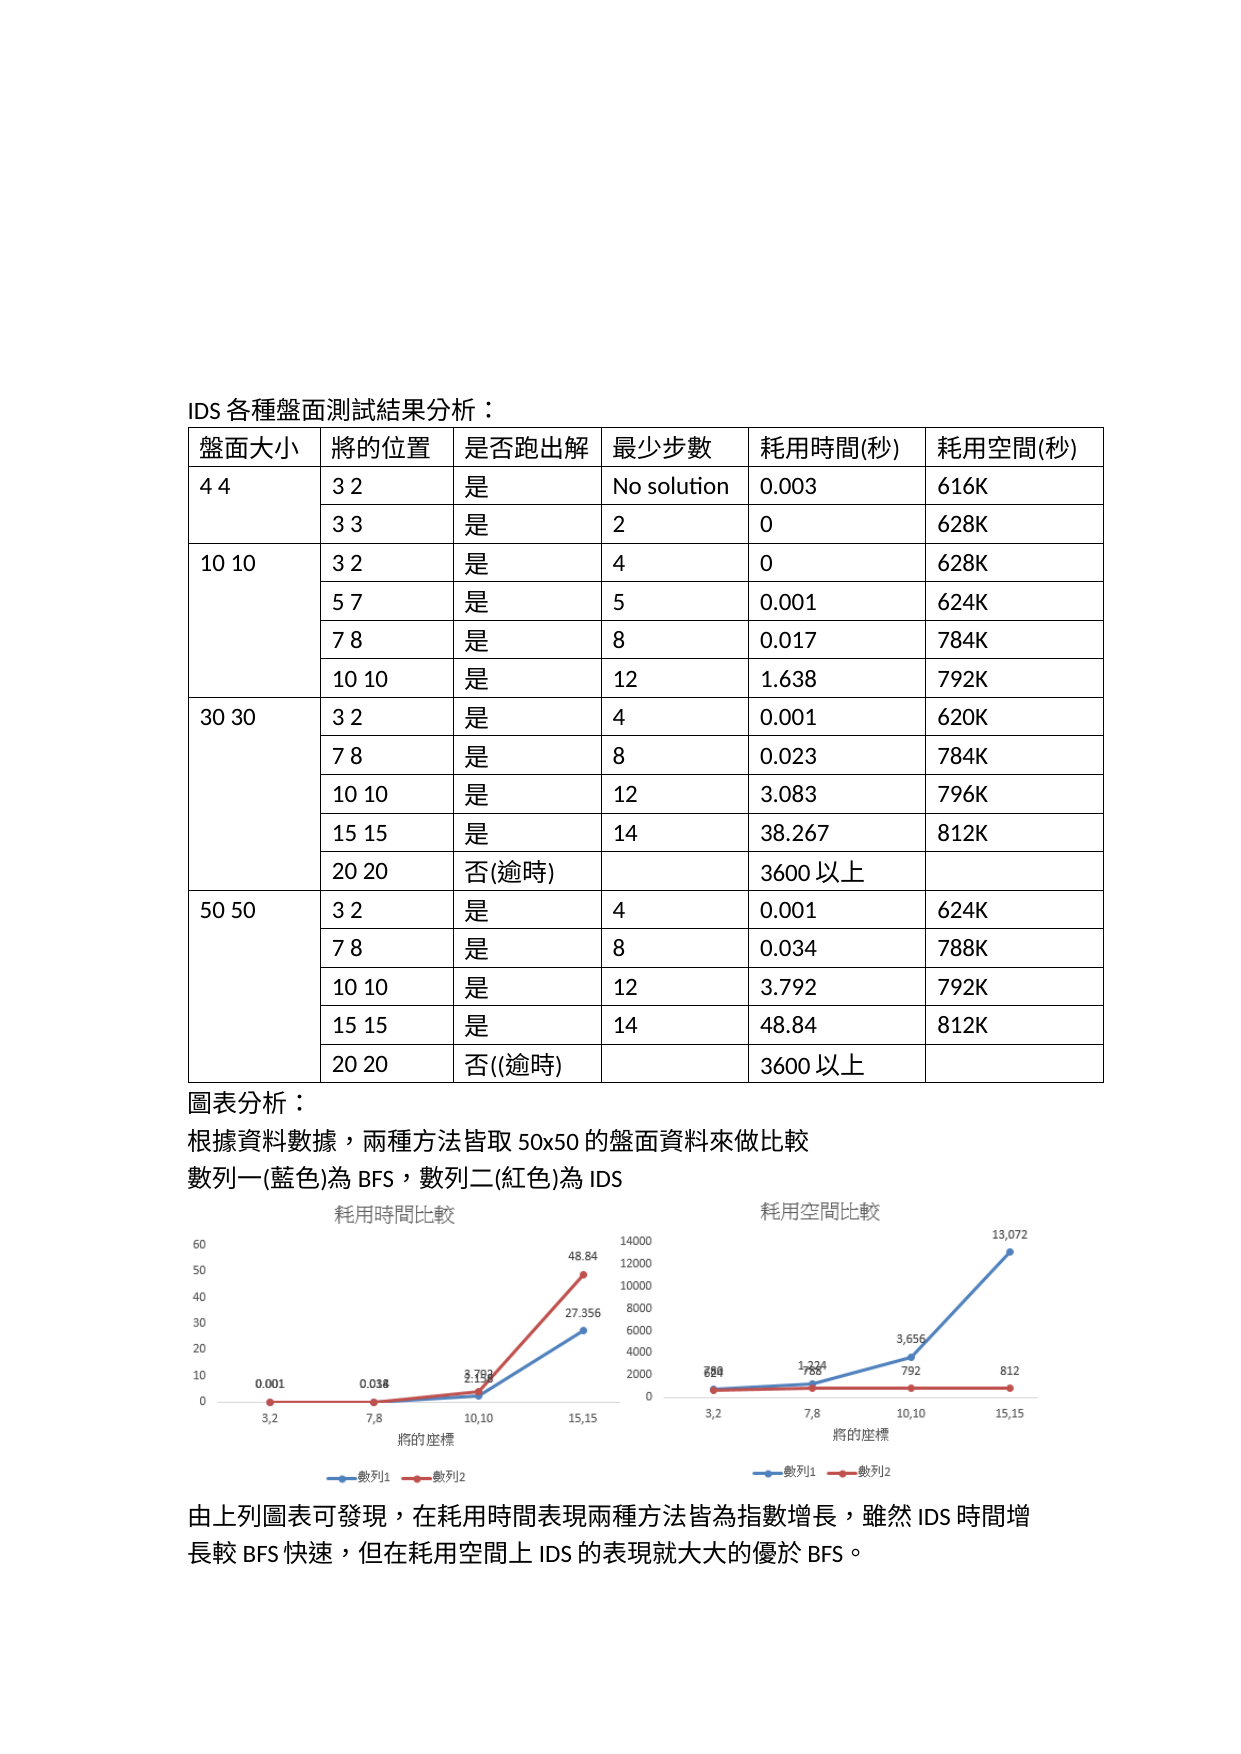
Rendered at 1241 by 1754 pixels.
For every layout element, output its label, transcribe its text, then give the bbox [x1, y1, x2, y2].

table_header 盤面大小 [189, 428, 320, 466]
table_cell 0.034 [749, 929, 925, 967]
text 根據資料數據，兩種方法皆取50x50的盤面資料來做比較 [187, 1121, 1053, 1158]
text IDS各種盤面測試結果分析： [187, 389, 1053, 427]
table_header 是否跑出解 [454, 428, 601, 466]
table_cell 792K [926, 968, 1103, 1005]
table_cell 5 [602, 582, 748, 620]
table_cell 是 [454, 659, 601, 697]
table_cell 0.023 [749, 736, 925, 774]
table_cell 是 [454, 582, 601, 620]
text 由上列圖表可發現，在耗用時間表現兩種方法皆為指數增長，雖然IDS時間增長較BFS快速，但在耗用空間上IDS的表現就大大的優於BFS。 [187, 1496, 1053, 1571]
table_cell 10 10 [321, 775, 453, 812]
table_cell 3 2 [321, 698, 453, 735]
table_header 耗用時間(秒) [749, 428, 925, 466]
table_cell 14 [602, 814, 748, 851]
table_cell 30 30 [189, 698, 320, 889]
table_cell 是 [454, 698, 601, 735]
table_cell 8 [602, 929, 748, 967]
table_cell 788K [926, 929, 1103, 967]
table_cell 792K [926, 659, 1103, 697]
table_cell 616K [926, 467, 1103, 504]
table_cell 7 8 [321, 929, 453, 967]
table_cell 4 [602, 698, 748, 735]
table_cell 12 [602, 968, 748, 1005]
table_cell 0.001 [749, 891, 925, 928]
table_header 最少步數 [602, 428, 748, 466]
table_cell 3 2 [321, 891, 453, 928]
table_cell 是 [454, 929, 601, 967]
table_cell 3 3 [321, 505, 453, 543]
table_cell 是 [454, 544, 601, 581]
table_cell 812K [926, 1006, 1103, 1044]
table_cell 784K [926, 736, 1103, 774]
table_cell 是 [454, 968, 601, 1005]
table_cell 628K [926, 544, 1103, 581]
table_cell 3 2 [321, 467, 453, 504]
table_cell 是 [454, 775, 601, 812]
table_cell [602, 852, 748, 889]
table_cell 3.792 [749, 968, 925, 1005]
table_cell [926, 852, 1103, 889]
table_cell 是 [454, 814, 601, 851]
table_cell 否(逾時) [454, 852, 601, 889]
table_cell 10 10 [321, 968, 453, 1005]
table_cell 624K [926, 891, 1103, 928]
table_cell 10 10 [321, 659, 453, 697]
table_cell 0 [749, 544, 925, 581]
table_cell 8 [602, 736, 748, 774]
table_cell 624K [926, 582, 1103, 620]
table_cell 48.84 [749, 1006, 925, 1044]
table_cell 628K [926, 505, 1103, 543]
table_cell [926, 1045, 1103, 1082]
table_cell [602, 1045, 748, 1082]
table_cell 12 [602, 659, 748, 697]
table_cell 7 8 [321, 736, 453, 774]
table_cell 3.083 [749, 775, 925, 812]
table_cell 38.267 [749, 814, 925, 851]
table_cell 否((逾時) [454, 1045, 601, 1082]
table_cell 20 20 [321, 852, 453, 889]
table_header 耗用空間(秒) [926, 428, 1103, 466]
table_cell 15 15 [321, 1006, 453, 1044]
table_cell 0.001 [749, 698, 925, 735]
table_cell 0.001 [749, 582, 925, 620]
table_header 將的位置 [321, 428, 453, 466]
table_cell 0 [749, 505, 925, 543]
table_cell 5 7 [321, 582, 453, 620]
table_cell 2 [602, 505, 748, 543]
table_cell 14 [602, 1006, 748, 1044]
text 數列一(藍色)為BFS，數列二(紅色)為IDS [187, 1158, 1053, 1196]
text 圖表分析： [187, 1083, 1053, 1121]
table_cell 是 [454, 467, 601, 504]
table_cell 620K [926, 698, 1103, 735]
table_cell No solution [602, 467, 748, 504]
table_cell 3 2 [321, 544, 453, 581]
table_cell 是 [454, 891, 601, 928]
table_cell 3600以上 [749, 1045, 925, 1082]
table_cell 10 10 [189, 544, 320, 697]
table_cell 0.003 [749, 467, 925, 504]
table_cell 796K [926, 775, 1103, 812]
table_cell 4 4 [189, 467, 320, 543]
table_cell 4 [602, 544, 748, 581]
table_cell 784K [926, 621, 1103, 658]
table_cell 是 [454, 505, 601, 543]
table_cell 15 15 [321, 814, 453, 851]
table_cell 12 [602, 775, 748, 812]
table_cell 3600以上 [749, 852, 925, 889]
table_cell 812K [926, 814, 1103, 851]
picture [187, 1195, 1038, 1492]
table_cell 是 [454, 736, 601, 774]
table_cell 是 [454, 621, 601, 658]
table_cell 0.017 [749, 621, 925, 658]
table_cell 7 8 [321, 621, 453, 658]
table_cell 4 [602, 891, 748, 928]
table_cell 1.638 [749, 659, 925, 697]
table_cell 8 [602, 621, 748, 658]
table_cell 是 [454, 1006, 601, 1044]
table_cell 20 20 [321, 1045, 453, 1082]
table_cell 50 50 [189, 891, 320, 1082]
